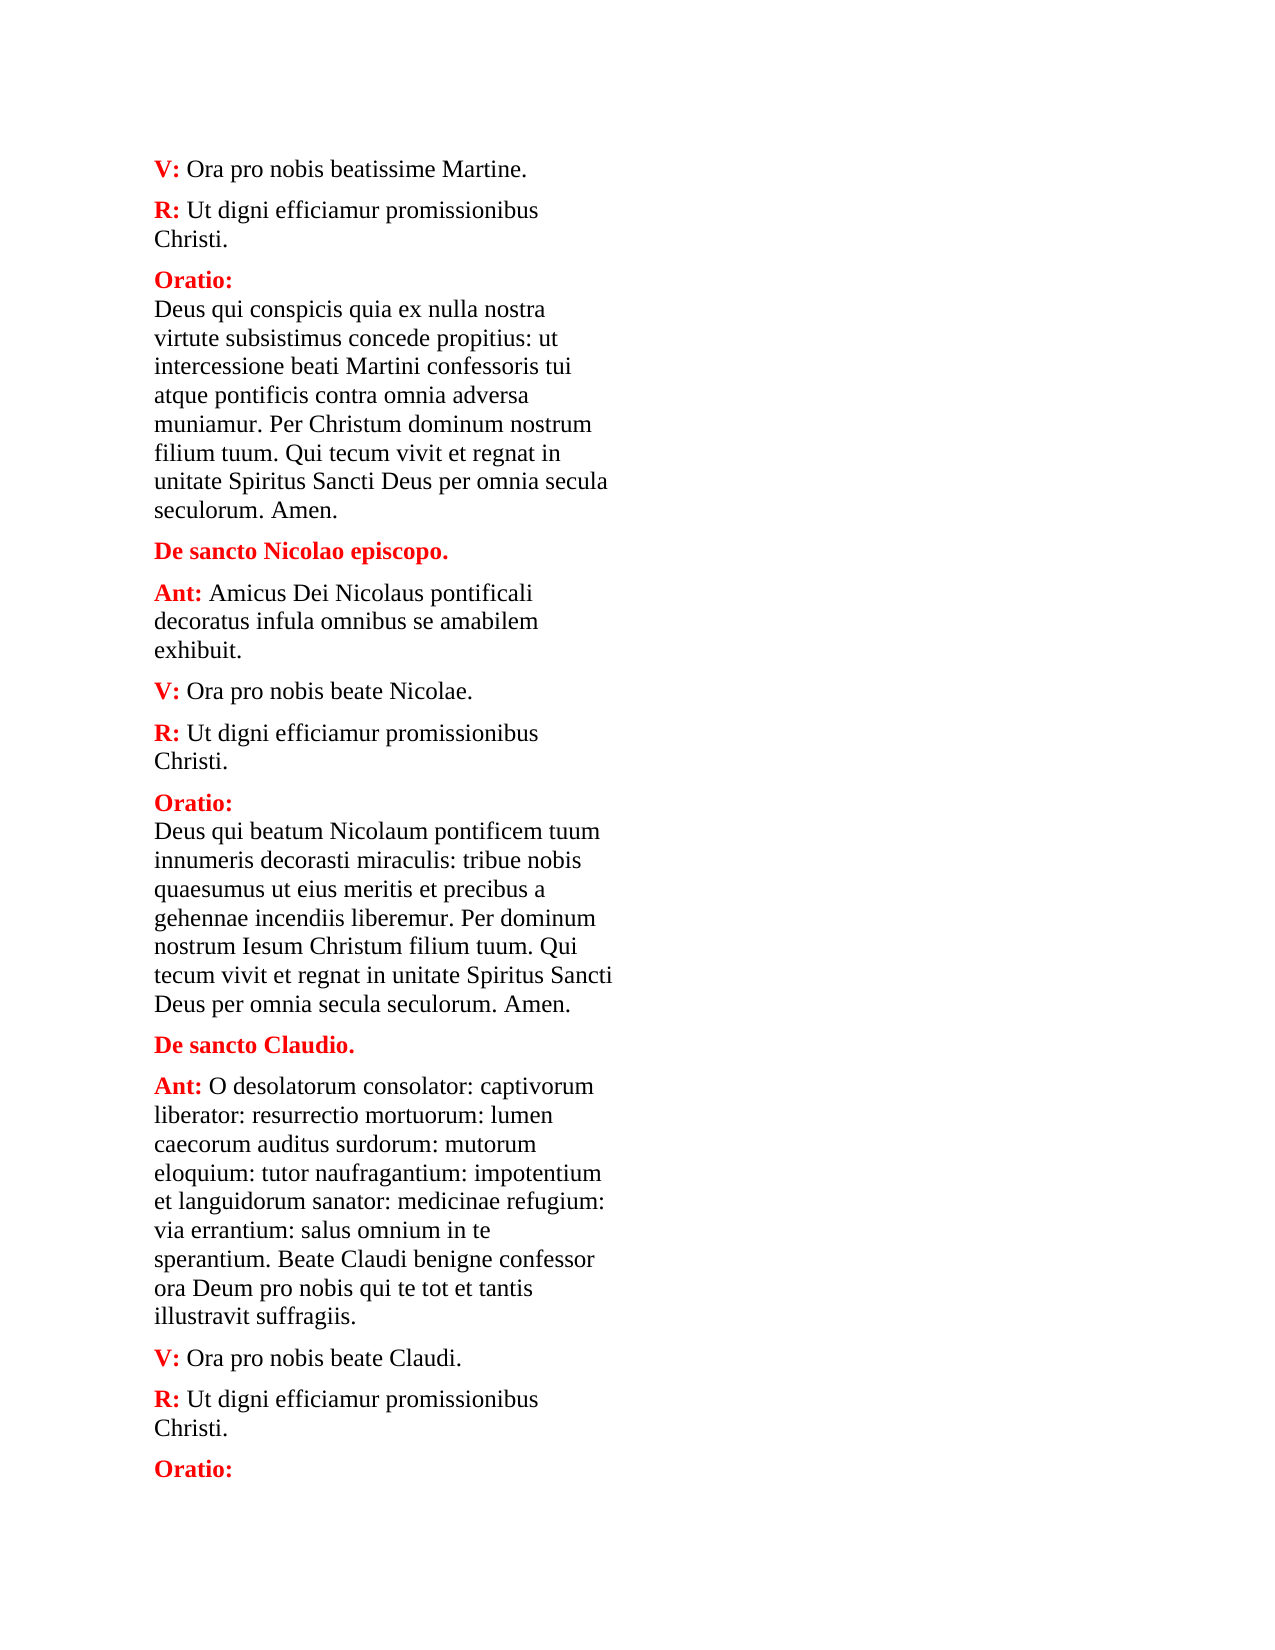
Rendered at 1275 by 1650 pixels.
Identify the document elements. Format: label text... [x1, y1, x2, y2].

table_cell R: Ut digni efficiamur promissionibus Christi. [148, 189, 619, 259]
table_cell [148, 1448, 619, 1489]
table_cell Ant: Amicus Dei Nicolaus pontificali decoratus infula omnibus se amabilem exhibuit. [148, 571, 619, 670]
table_cell De sancto Claudio. [148, 1024, 619, 1065]
table_cell V: Ora pro nobis beate Nicolae. [148, 670, 619, 711]
table_cell Ant: O desolatorum consolator: captivorum liberator: resurrectio mortuorum: lumen caecorum auditus surdorum: mutorum eloquium: tutor naufragantium: impotentium et languidorum sanator: medicinae refugium: via errantium: salus omnium in te sperantium. Beate Claudi benigne confessor ora Deum pro nobis qui te tot et tantis illustravit suffragiis. [148, 1065, 619, 1336]
table_cell De sancto Nicolao episcopo. [148, 530, 619, 571]
table_cell R: Ut digni efficiamur promissionibus Christi. [148, 711, 619, 781]
table_cell Oratio: Deus qui conspicis quia ex nulla nostra virtute subsistimus concede propitius: ut intercessione beati Martini confessoris tui atque pontificis contra omnia adversa muniamur. Per Christum dominum nostrum filium tuum. Qui tecum vivit et regnat in unitate Spiritus Sancti Deus per omnia secula seculorum. Amen. [148, 259, 619, 530]
table_cell Oratio: Deus qui beatum Nicolaum pontificem tuum innumeris decorasti miraculis: tribue nobis quaesumus ut eius meritis et precibus a gehennae incendiis liberemur. Per dominum nostrum Iesum Christum filium tuum. Qui tecum vivit et regnat in unitate Spiritus Sancti Deus per omnia secula seculorum. Amen. [148, 781, 619, 1024]
table_cell V: Ora pro nobis beate Claudi. [148, 1336, 619, 1378]
table_cell V: Ora pro nobis beatissime Martine. [148, 148, 619, 189]
table_cell R: Ut digni efficiamur promissionibus Christi. [148, 1378, 619, 1448]
